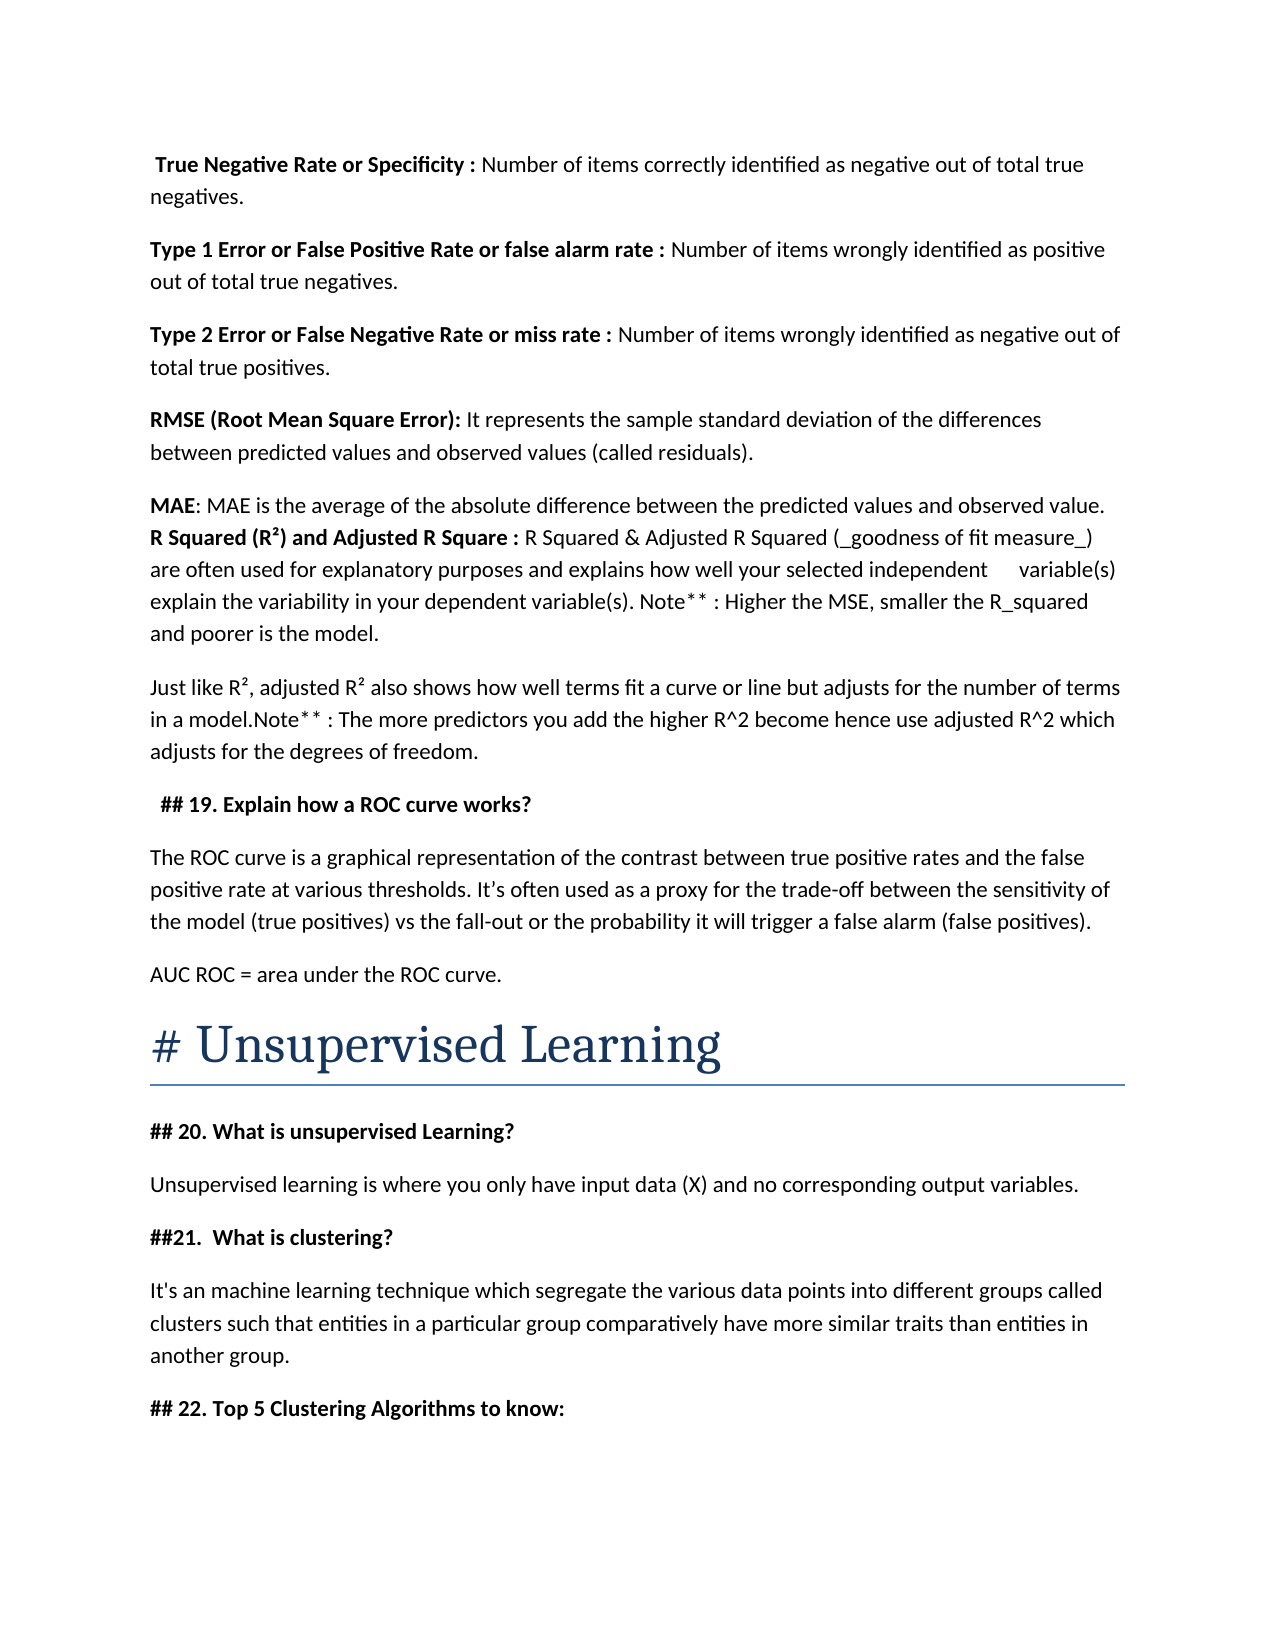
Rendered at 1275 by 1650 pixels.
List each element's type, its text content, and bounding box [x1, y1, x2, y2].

text Unsupervised learning is where you only have input data (X) and no corresponding output variables. [150, 1170, 1125, 1198]
text RMSE (Root Mean Square Error): It represents the sample standard deviation of the differences between predicted values and observed values (called residuals). [150, 406, 1125, 466]
text The ROC curve is a graphical representation of the contrast between true positive rates and the false positive rate at various thresholds. It’s often used as a proxy for the trade-off between the sensitivity of the model (true positives) vs the fall-out or the probability it will trigger a false alarm (false positives). [150, 843, 1125, 935]
text ## 19. Explain how a ROC curve works? [150, 790, 1125, 818]
text True Negative Rate or Specificity : Number of items correctly identified as negative out of total true negatives. [150, 150, 1125, 210]
text MAE: MAE is the average of the absolute difference between the predicted values and observed value. R Squared (R²) and Adjusted R Square : R Squared & Adjusted R Squared (_goodness of fit measure_) are often used for explanatory purposes and explains how well your selected independent variable(s) explain the variability in your dependent variable(s). Note** : Higher the MSE, smaller the R_squared and poorer is the model. [150, 491, 1125, 648]
text ##21. What is clustering? [150, 1223, 1125, 1251]
text ## 22. Top 5 Clustering Algorithms to know: [150, 1394, 1125, 1422]
text Type 1 Error or False Positive Rate or false alarm rate : Number of items wrongly identified as positive out of total true negatives. [150, 235, 1125, 295]
text Type 2 Error or False Negative Rate or miss rate : Number of items wrongly identified as negative out of total true positives. [150, 320, 1125, 381]
title # Unsupervised Learning [150, 1013, 1125, 1084]
text AUC ROC = area under the ROC curve. [150, 960, 1125, 988]
text It's an machine learning technique which segregate the various data points into different groups called clusters such that entities in a particular group comparatively have more similar traits than entities in another group. [150, 1276, 1125, 1369]
text Just like R², adjusted R² also shows how well terms fit a curve or line but adjusts for the number of terms in a model.Note** : The more predictors you add the higher R^2 become hence use adjusted R^2 which adjusts for the degrees of freedom. [150, 673, 1125, 765]
text ## 20. What is unsupervised Learning? [150, 1117, 1125, 1145]
